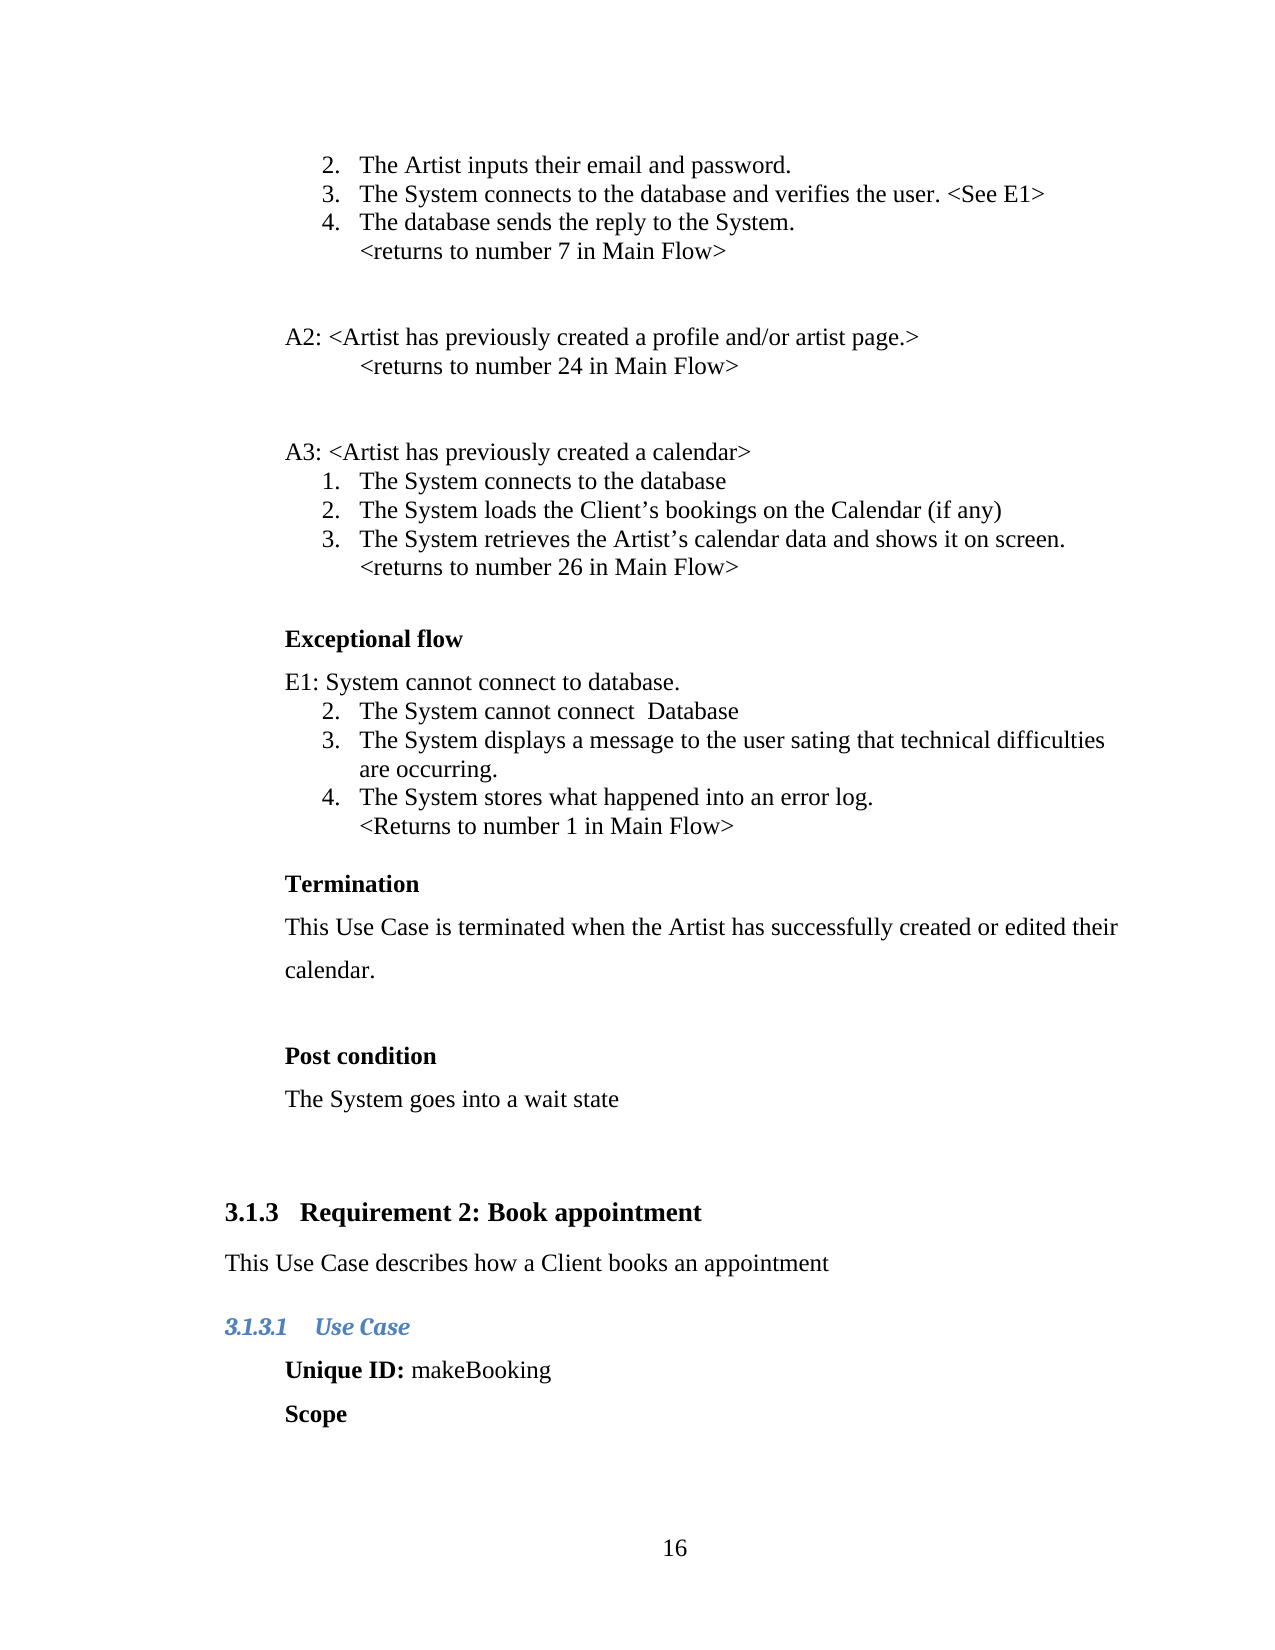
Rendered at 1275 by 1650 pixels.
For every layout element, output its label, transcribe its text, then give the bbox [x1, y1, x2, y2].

text Termination [284, 869, 1125, 897]
text Exceptional flow [284, 624, 1125, 653]
list The System displays a message to the user sating that technical difficulties are occurring. [322, 725, 1125, 782]
list The System connects to the database [322, 466, 1125, 495]
text Unique ID: [284, 1356, 1125, 1384]
text This Use Case describes how a Client books an appointment [224, 1248, 1125, 1277]
subtitle Requirement : Book appointment [224, 1196, 1125, 1227]
list The System loads the Client’s bookings on the Calendar (if any) [322, 495, 1125, 524]
list The System retrieves the Artist’s calendar data and shows it on screen. [322, 524, 1125, 552]
list E1: System cannot connect to [284, 667, 1125, 696]
list : <Artist has previously created a calendar> [284, 437, 1125, 466]
text <returns to number in Main Flow> [359, 552, 1125, 581]
subtitle Use Case [224, 1312, 1125, 1341]
list The System cannot connect Database [322, 696, 1125, 725]
text This Use Case is terminated when the Artist has successfully created or edited their calendar. [284, 912, 1125, 984]
list <Returns to number 1 in Main Flow> [359, 811, 1125, 840]
text Scope [284, 1399, 1125, 1427]
text The System goes into a wait state [284, 1084, 1125, 1113]
list The System stores what happened into an error log. [322, 782, 1125, 811]
text Post condition [284, 1041, 1125, 1070]
